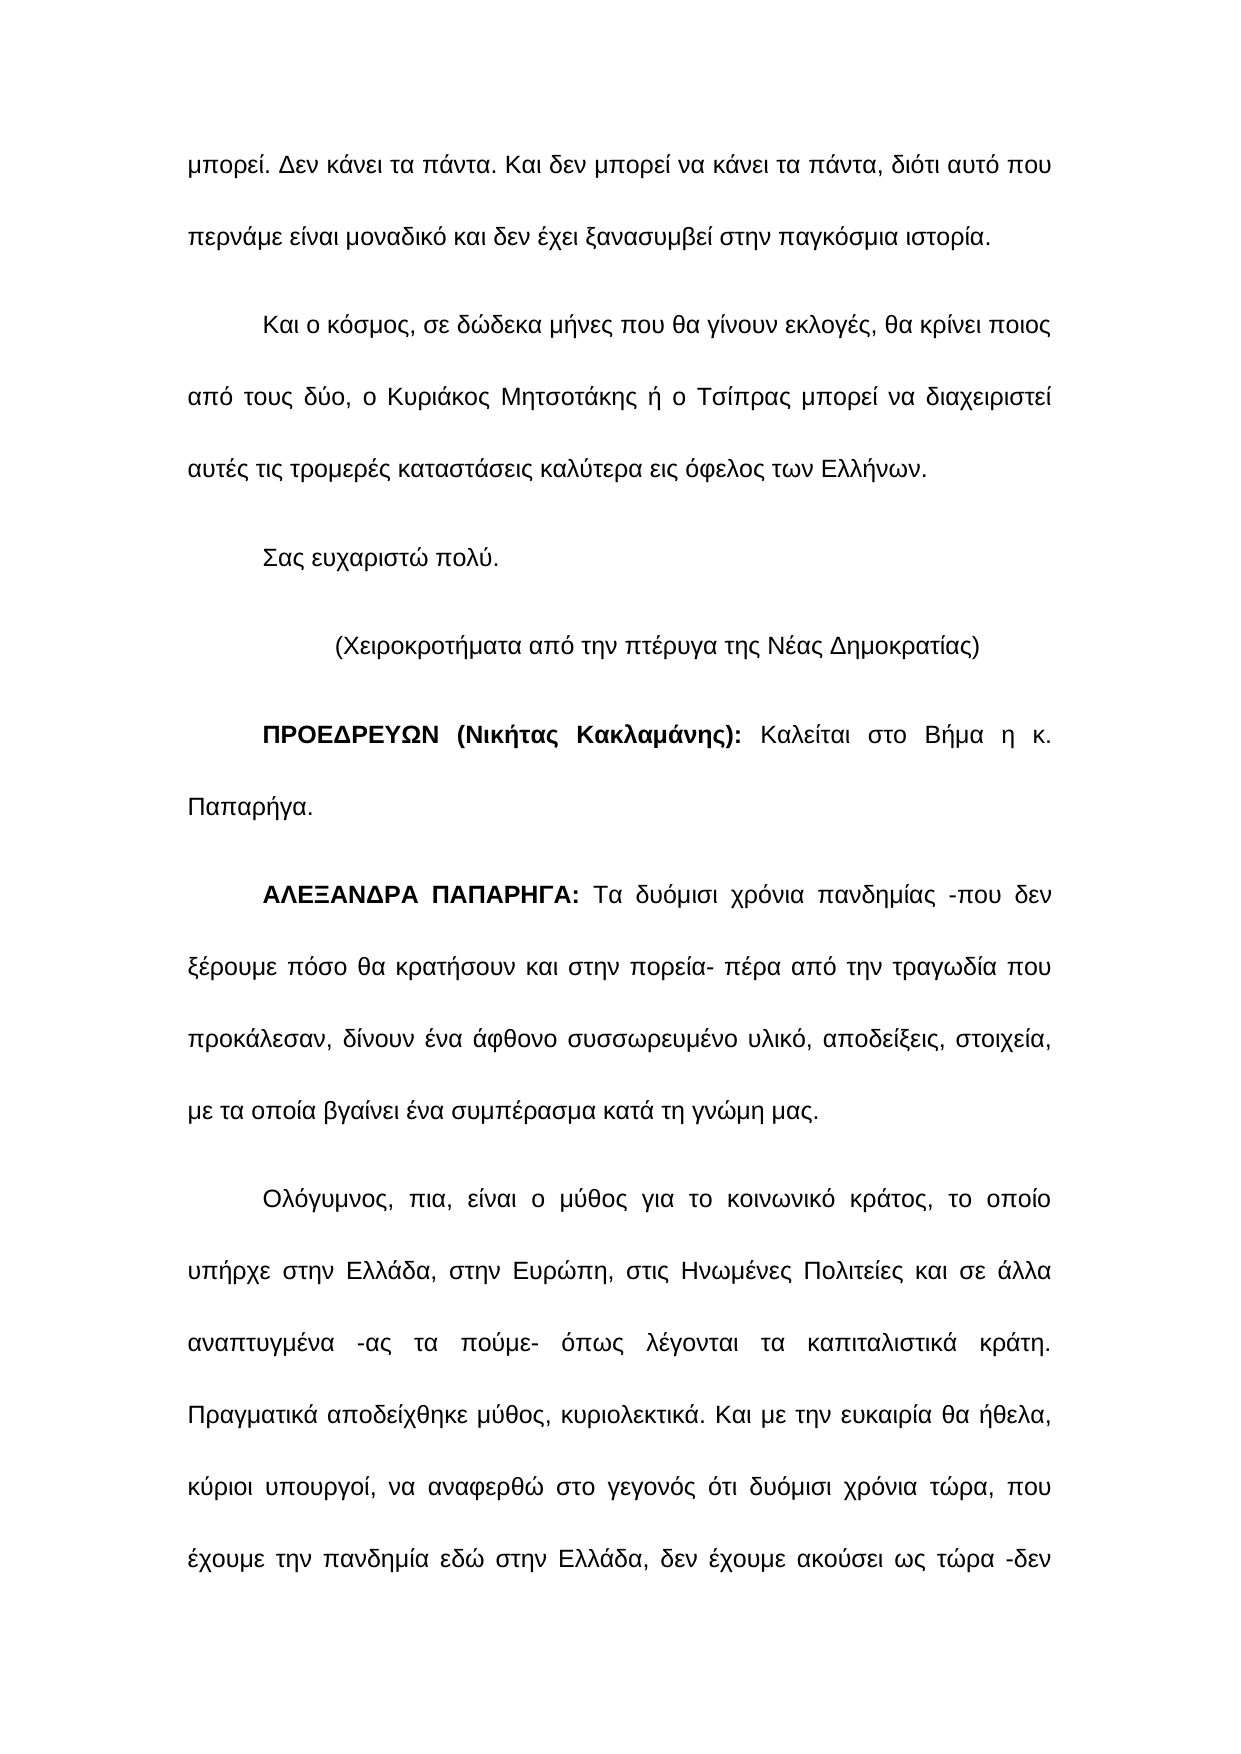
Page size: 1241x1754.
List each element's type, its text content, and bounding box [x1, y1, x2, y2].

text ΠΡΟΕΔΡΕΥΩΝ (Νικήτας Κακλαμάνης): Καλείται στο Βήμα η κ. Παπαρήγα. [187, 720, 1053, 820]
text Και ο κόσμος, σε δώδεκα μήνες που θα γίνουν εκλογές, θα κρίνει ποιος από τους δύο, ο Κυριάκος Μητσοτάκης ή ο Τσίπρας μπορεί να διαχειριστεί αυτές τις τρομερές καταστάσεις καλύτερα εις όφελος των Ελλήνων. [187, 310, 1053, 483]
text ΑΛΕΞΑΝΔΡΑ ΠΑΠΑΡΗΓΑ: Τα δυόμισι χρόνια πανδημίας -που δεν ξέρουμε πόσο θα κρατήσουν και στην πορεία- πέρα από την τραγωδία που προκάλεσαν, δίνουν ένα άφθονο συσσωρευμένο υλικό, αποδείξεις, στοιχεία, με τα οποία βγαίνει ένα συμπέρασμα κατά τη γνώμη μας. [187, 880, 1053, 1124]
text (Χειροκροτήματα από την πτέρυγα της Νέας Δημοκρατίας) [187, 631, 1053, 660]
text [187, 1184, 1053, 1572]
text Σας ευχαριστώ πολύ. [187, 543, 1053, 571]
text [187, 150, 1053, 251]
